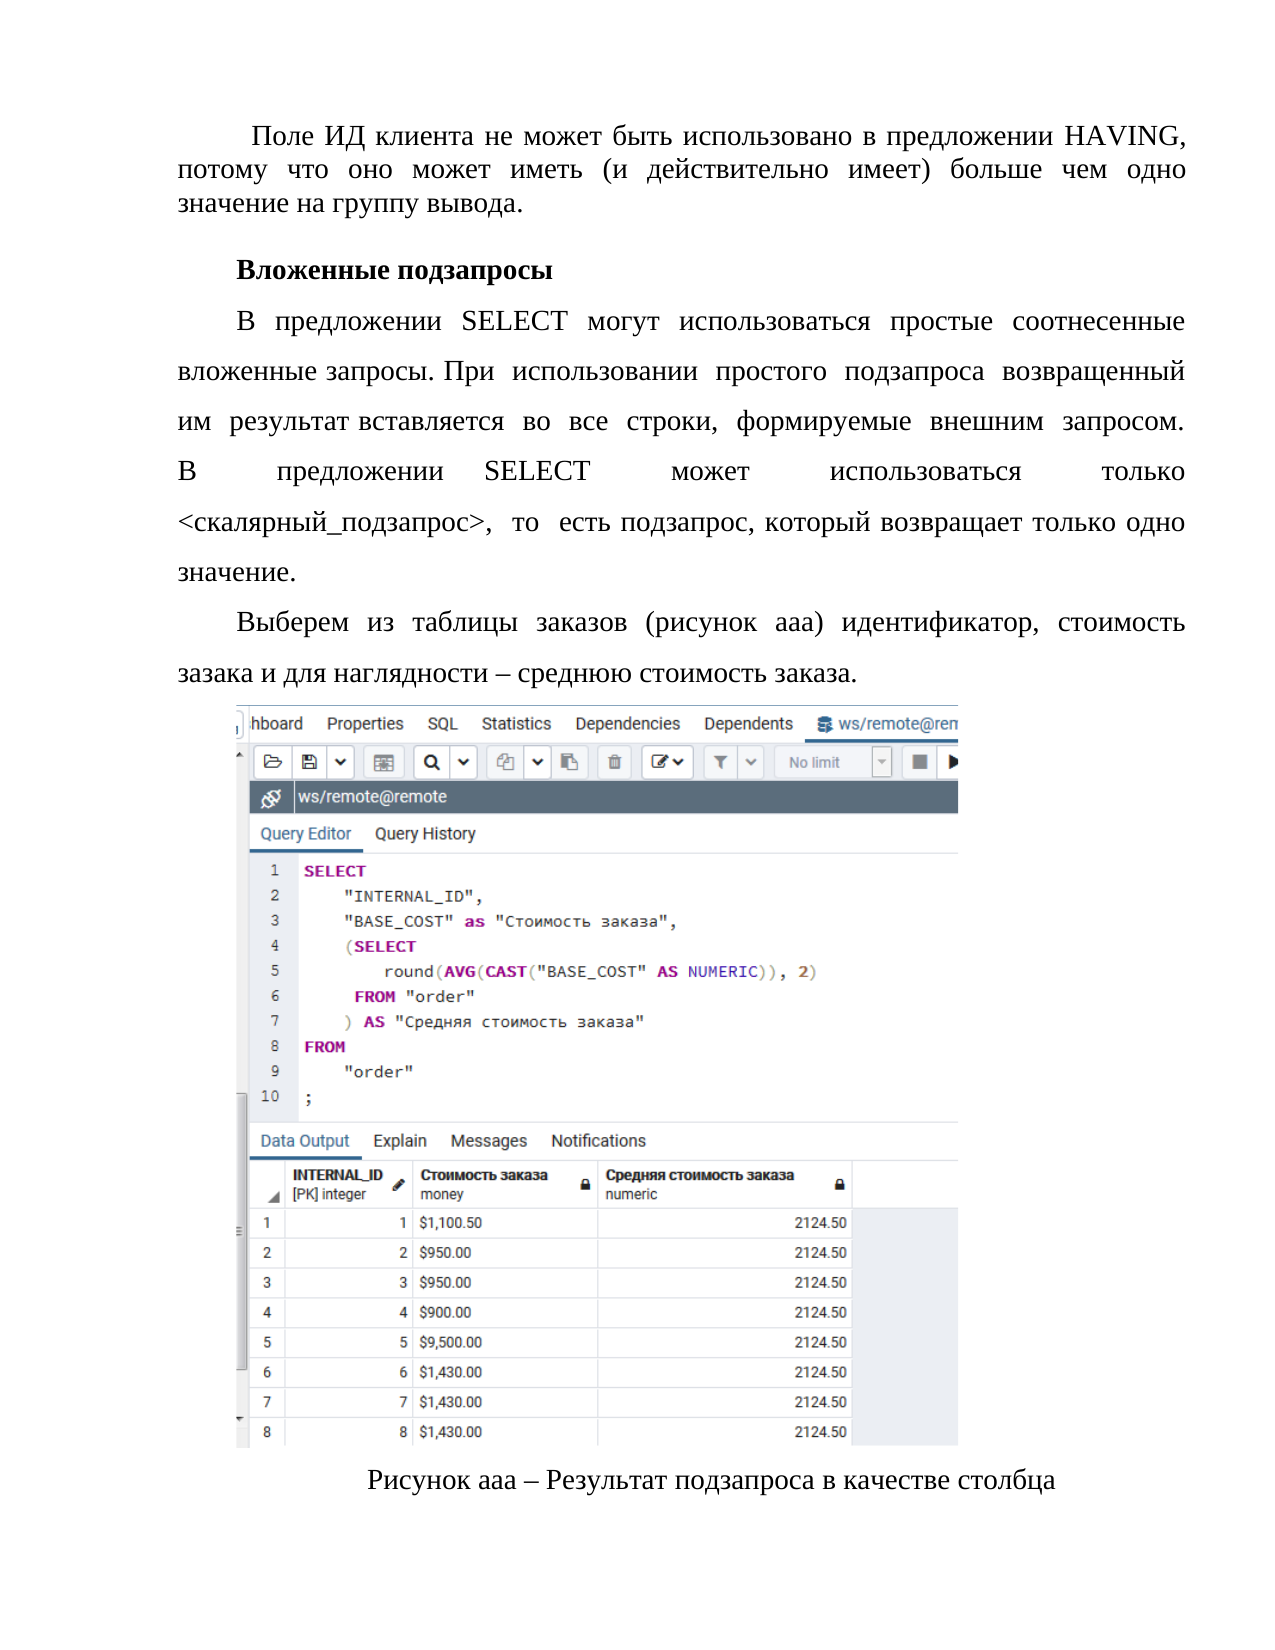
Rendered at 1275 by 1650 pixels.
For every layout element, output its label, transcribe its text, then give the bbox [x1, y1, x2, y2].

text Вложенные подзапросы [177, 252, 1186, 286]
text Выберем из таблицы заказов (рисунок ааа) идентификатор, стоимость зазака и для наглядности – среднюю стоимость заказа. [177, 604, 1186, 688]
text В предложении SELECT могут использоваться простые соотнесенные вложенные запросы. При использовании простого подзапроса возвращенный им результат вставляется во все строки, формируемые внешним запросом. В предложении SELECT может использоваться только <скалярный_подзапрос>, то есть подзапрос, который возвращает только одно значение. [177, 303, 1186, 588]
text Поле ИД клиента не может быть использовано в предложении HAVING, потому что оно может иметь (и действительно имеет) больше чем одно значение на группу вывода. [177, 118, 1186, 219]
text Рисунок ааа – Результат подзапроса в качестве столбца [177, 1462, 1186, 1495]
picture [236, 705, 959, 1448]
